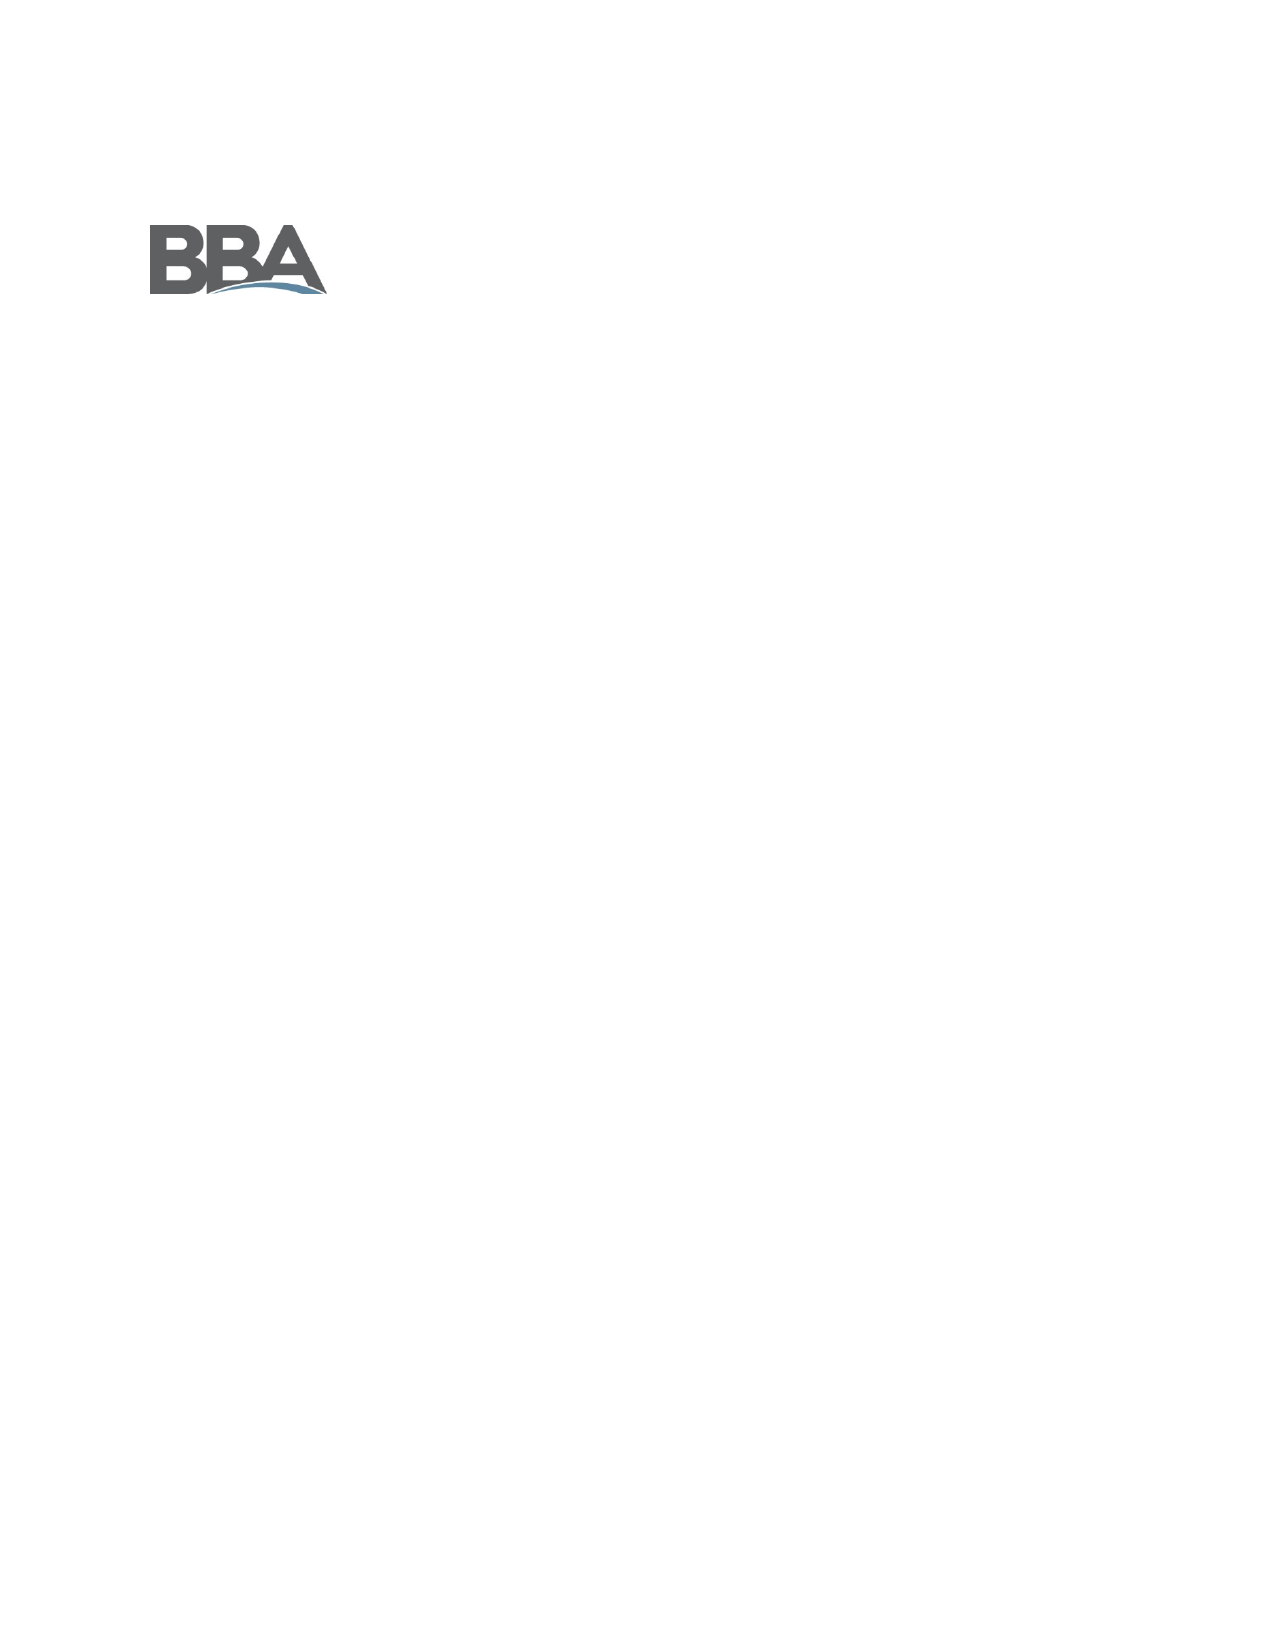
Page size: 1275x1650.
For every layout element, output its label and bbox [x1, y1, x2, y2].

picture [150, 225, 327, 294]
